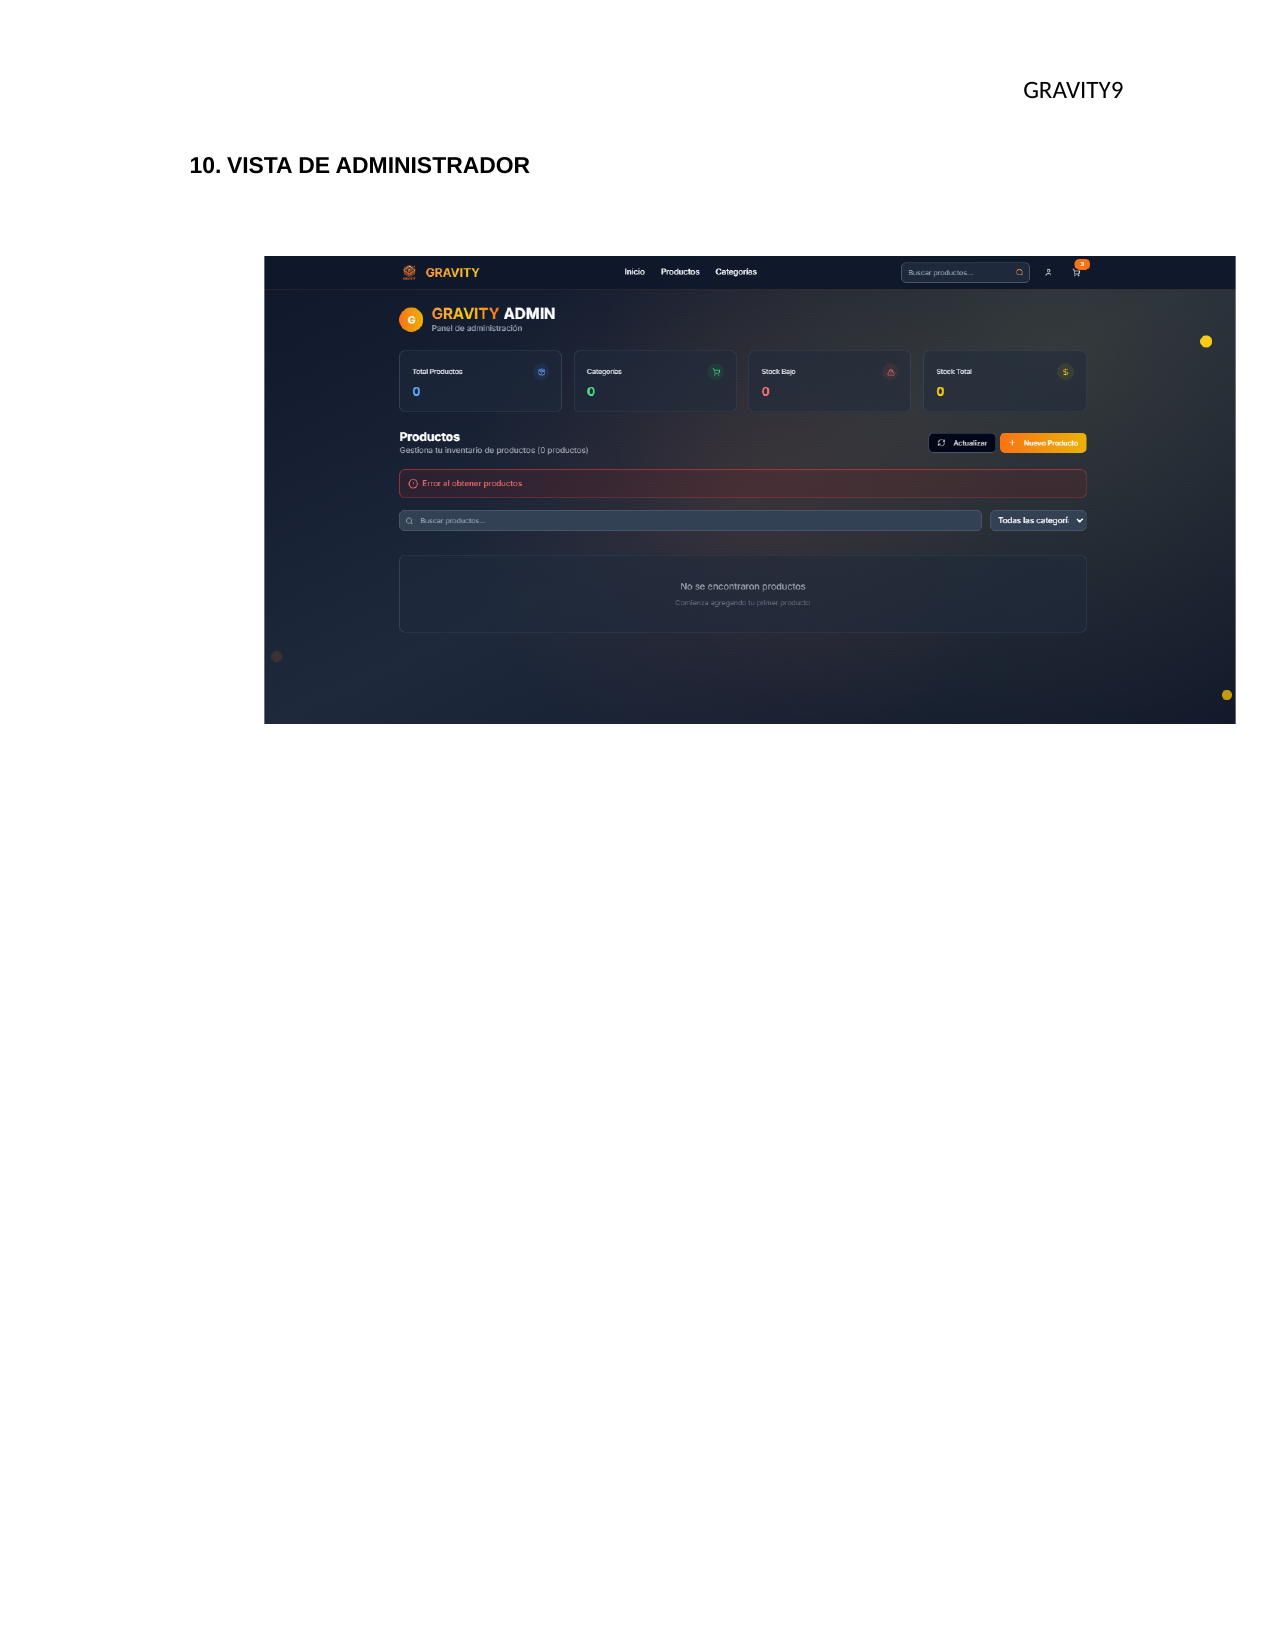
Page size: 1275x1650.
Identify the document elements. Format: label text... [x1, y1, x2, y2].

picture [264, 256, 1236, 724]
subtitle VISTA DE ADMINISTRADOR [189, 152, 1123, 178]
